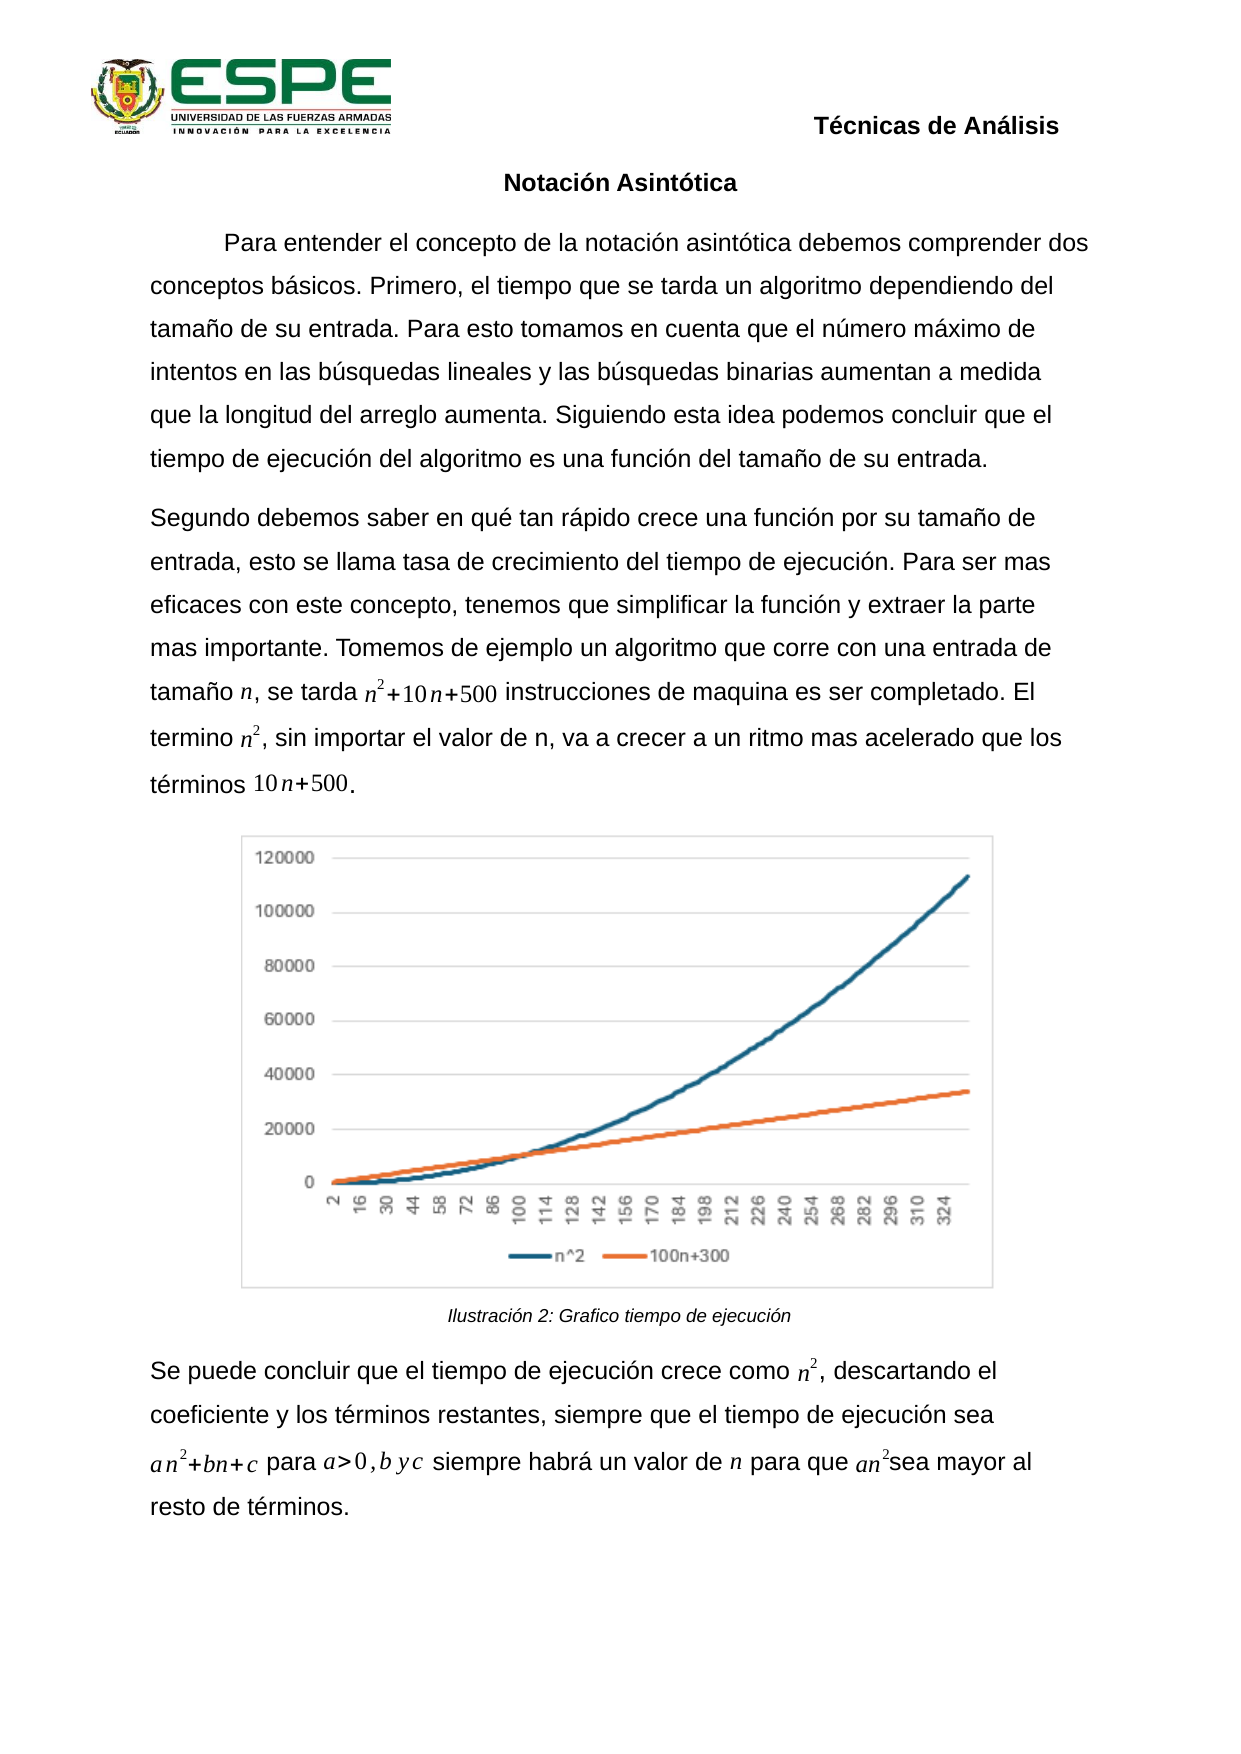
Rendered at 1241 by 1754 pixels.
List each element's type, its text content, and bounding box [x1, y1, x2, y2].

picture [241, 831, 999, 1295]
picture [91, 59, 391, 134]
text Segundo debemos saber en qué tan rápido crece una función por su tamaño de entrada, esto se llama tasa de crecimiento del tiempo de ejecución. Para ser mas eficaces con este concepto, tenemos que simplificar la función y extraer la parte mas importante. Tomemos de ejemplo un algoritmo que corre con una entrada de tamaño , se tarda instrucciones de maquina es ser completado. El termino , sin importar el valor de n, va a crecer a un ritmo mas acelerado que los términos . [150, 503, 1090, 799]
text Notación Asintótica [150, 168, 1090, 197]
text Para entender el concepto de la notación asintótica debemos comprender dos conceptos básicos. Primero, el tiempo que se tarda un algoritmo dependiendo del tamaño de su entrada. Para esto tomamos en cuenta que el número máximo de intentos en las búsquedas lineales y las búsquedas binarias aumentan a medida que la longitud del arreglo aumenta. Siguiendo esta idea podemos concluir que el tiempo de ejecución del algoritmo es una función del tamaño de su entrada. [150, 228, 1090, 472]
text Se puede concluir que el tiempo de ejecución crece como , descartando el coeficiente y los términos restantes, siempre que el tiempo de ejecución sea para siempre habrá un valor de para que sea mayor al resto de términos. [150, 1354, 1090, 1521]
